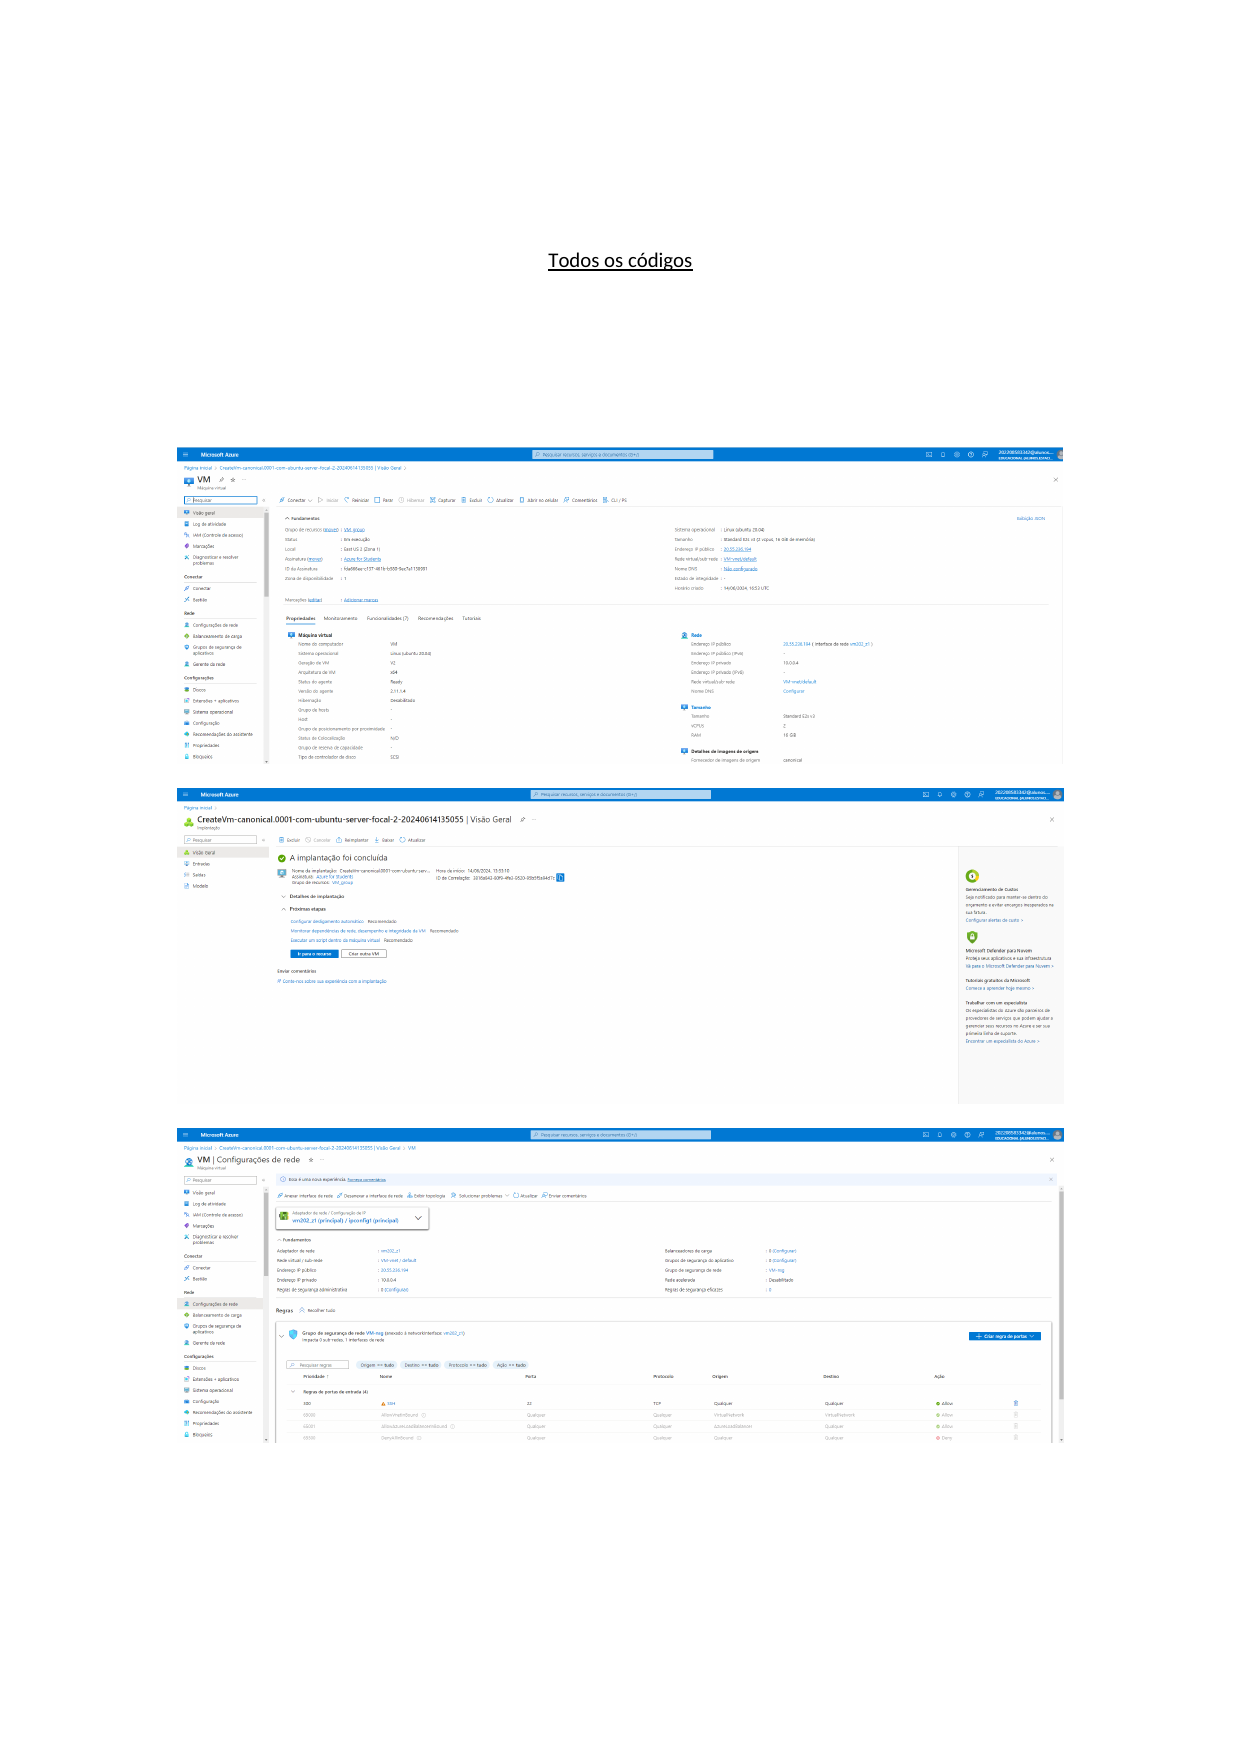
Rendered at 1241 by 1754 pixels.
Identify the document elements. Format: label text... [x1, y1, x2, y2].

picture [177, 1128, 1064, 1443]
picture [177, 447, 1063, 764]
picture [177, 788, 1064, 1104]
text Todos os códigos [177, 248, 1063, 273]
